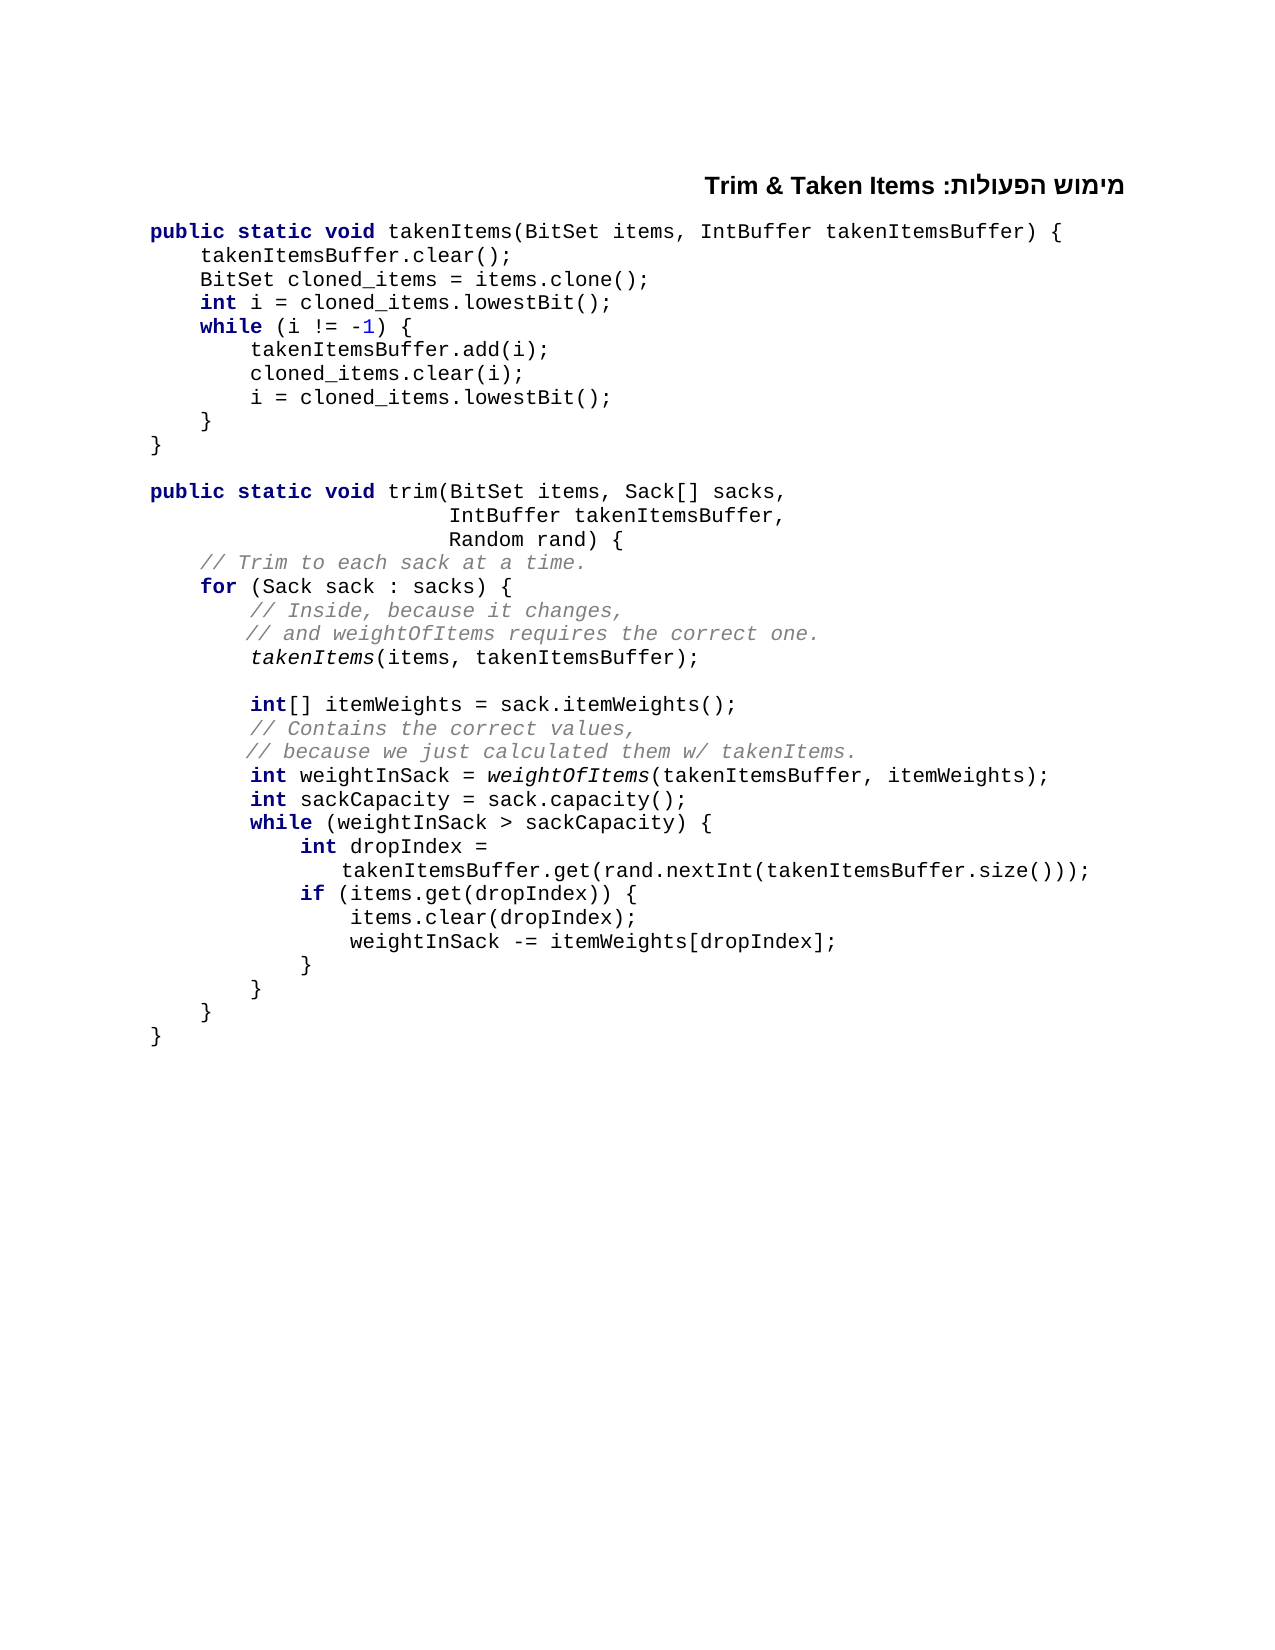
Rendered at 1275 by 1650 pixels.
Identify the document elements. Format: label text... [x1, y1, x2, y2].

text int weightInSack = weightOfItems(takenItemsBuffer, itemWeights); [150, 765, 1125, 789]
text int sackCapacity = sack.capacity(); while (weightInSack > sackCapacity) { int dropIndex = [150, 789, 1125, 860]
text public static void takenItems(BitSet items, IntBuffer takenItemsBuffer) { takenItemsBuffer.clear(); BitSet cloned_items = items.clone(); int i = cloned_items.lowestBit(); while (i != -1) { takenItemsBuffer.add(i); cloned_items.clear(i); i = cloned_items.lowestBit(); } } [150, 221, 1125, 458]
text מימוש הפעולות: Trim & Taken Items [150, 171, 1125, 200]
text public static void trim(BitSet items, Sack[] sacks, [150, 481, 1125, 505]
text Random rand) { // Trim to each sack at a time. for (Sack sack : sacks) { // Inside, because it changes, [150, 529, 1125, 623]
text // and weightOfItems requires the correct one. takenItems(items, takenItemsBuffer); int[] itemWeights = sack.itemWeights(); // Contains the correct values, [150, 623, 1125, 741]
text IntBuffer takenItemsBuffer, [150, 505, 1125, 529]
text // because we just calculated them w/ takenItems. [150, 741, 1125, 765]
text takenItemsBuffer.get(rand.nextInt(takenItemsBuffer.size())); if (items.get(dropIndex)) { items.clear(dropIndex); weightInSack -= itemWeights[dropIndex]; } } } } [150, 860, 1125, 1049]
